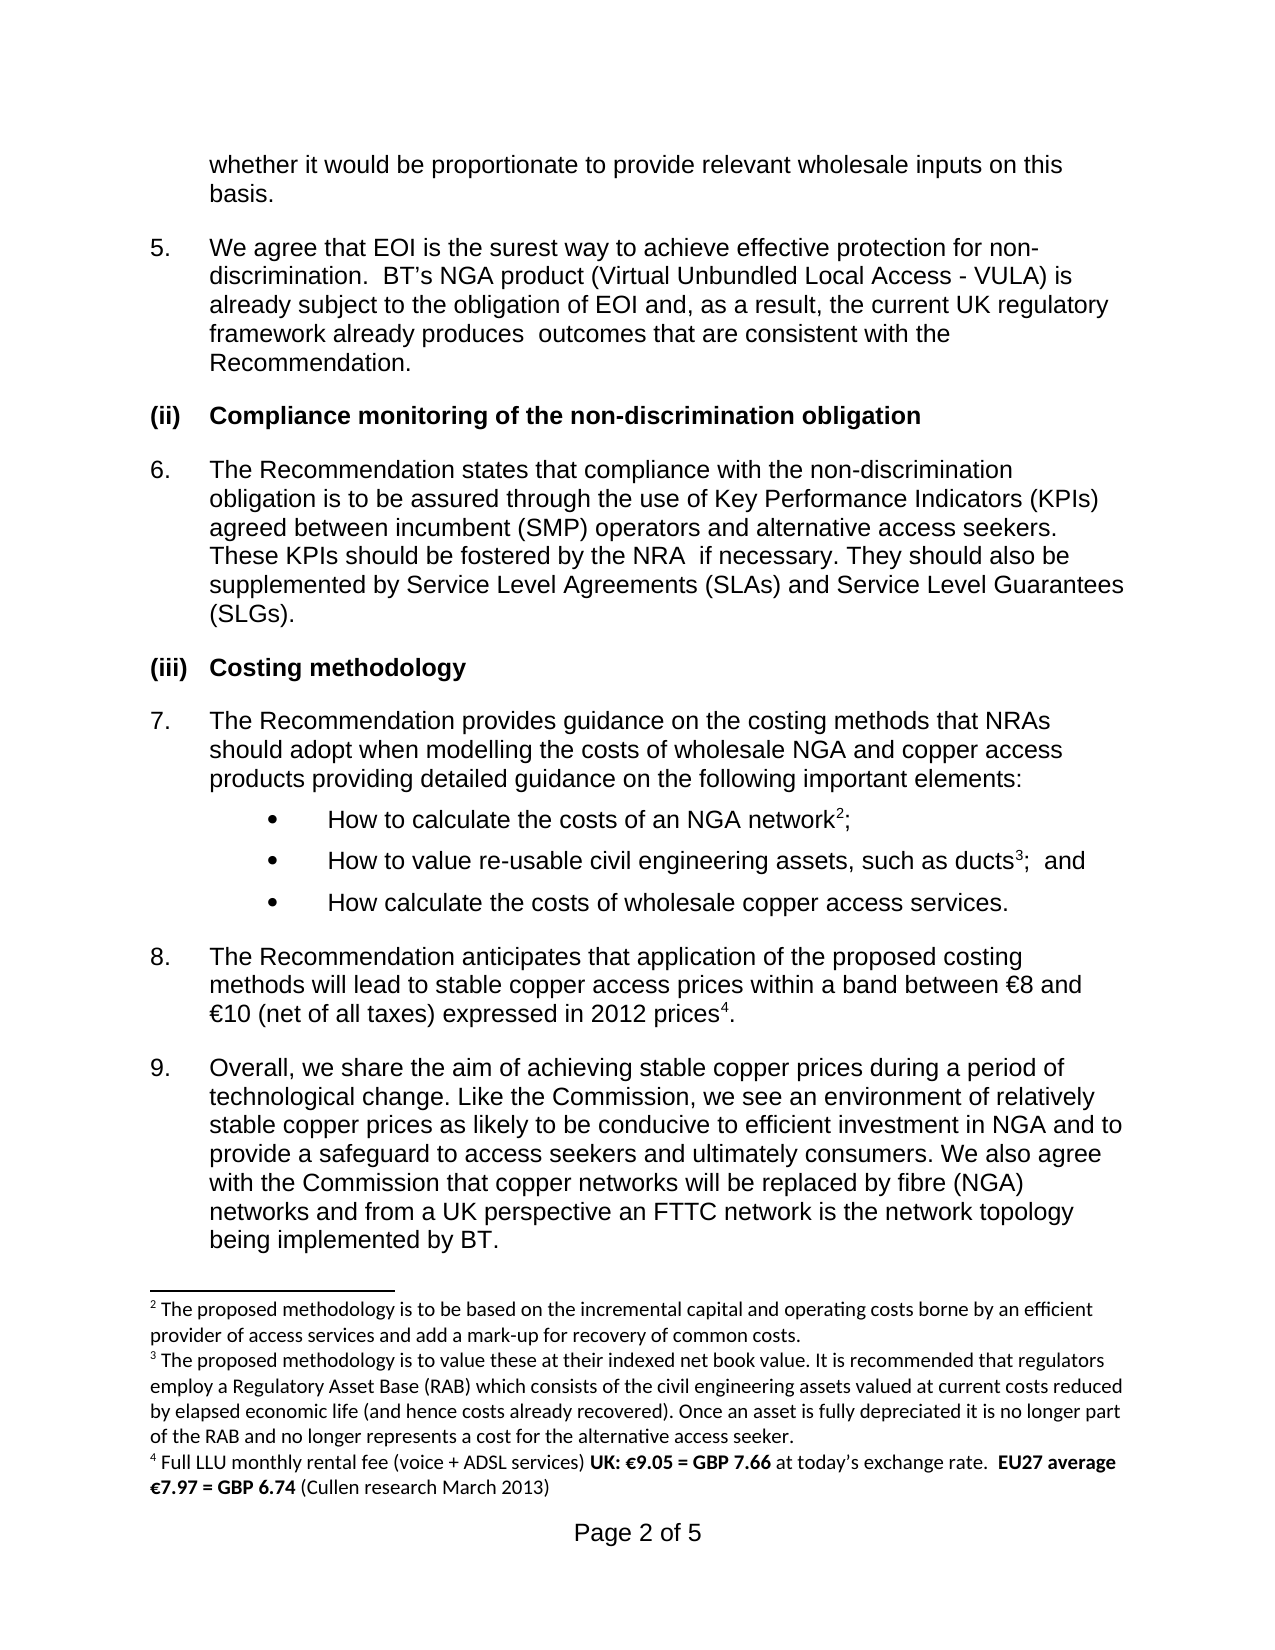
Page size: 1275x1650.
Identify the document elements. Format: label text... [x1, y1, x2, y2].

list How calculate the costs of wholesale copper access services. [268, 888, 1125, 917]
list Costing methodology [150, 652, 1125, 681]
list How to value re-usable civil engineering assets, such as ducts; and [268, 846, 1125, 875]
list The Recommendation states that compliance with the non-discrimination obligation is to be assured through the use of Key Performance Indicators (KPIs) agreed between incumbent (SMP) operators and alternative access seekers. These KPIs should be fostered by the NRA if necessary. They should also be supplemented by Service Level Agreements (SLAs) and Service Level Guarantees (SLGs). [150, 455, 1125, 627]
list Compliance monitoring of the non-discrimination obligation [150, 401, 1125, 430]
list The Recommendation anticipates that application of the proposed costing methods will lead to stable copper access prices within a band between €8 and €10 (net of all taxes) expressed in 2012 prices. [150, 942, 1125, 1028]
list The Recommendation provides guidance on the costing methods that NRAs should adopt when modelling the costs of wholesale NGA and copper access products providing detailed guidance on the following important elements: [150, 706, 1125, 792]
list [150, 150, 1125, 207]
list Overall, we share the aim of achieving stable copper prices during a period of technological change. Like the Commission, we see an environment of relatively stable copper prices as likely to be conducive to efficient investment in NGA and to provide a safeguard to access seekers and ultimately consumers. We also agree with the Commission that copper networks will be replaced by fibre (NGA) networks and from a UK perspective an FTTC network is the network topology being implemented by BT. [150, 1053, 1125, 1254]
list We agree that EOI is the surest way to achieve effective protection for non-discrimination. BT’s NGA product (Virtual Unbundled Local Access - VULA) is already subject to the obligation of EOI and, as a result, the current UK regulatory framework already produces outcomes that are consistent with the Recommendation. [150, 232, 1125, 376]
list How to calculate the costs of an NGA network; [268, 805, 1125, 834]
